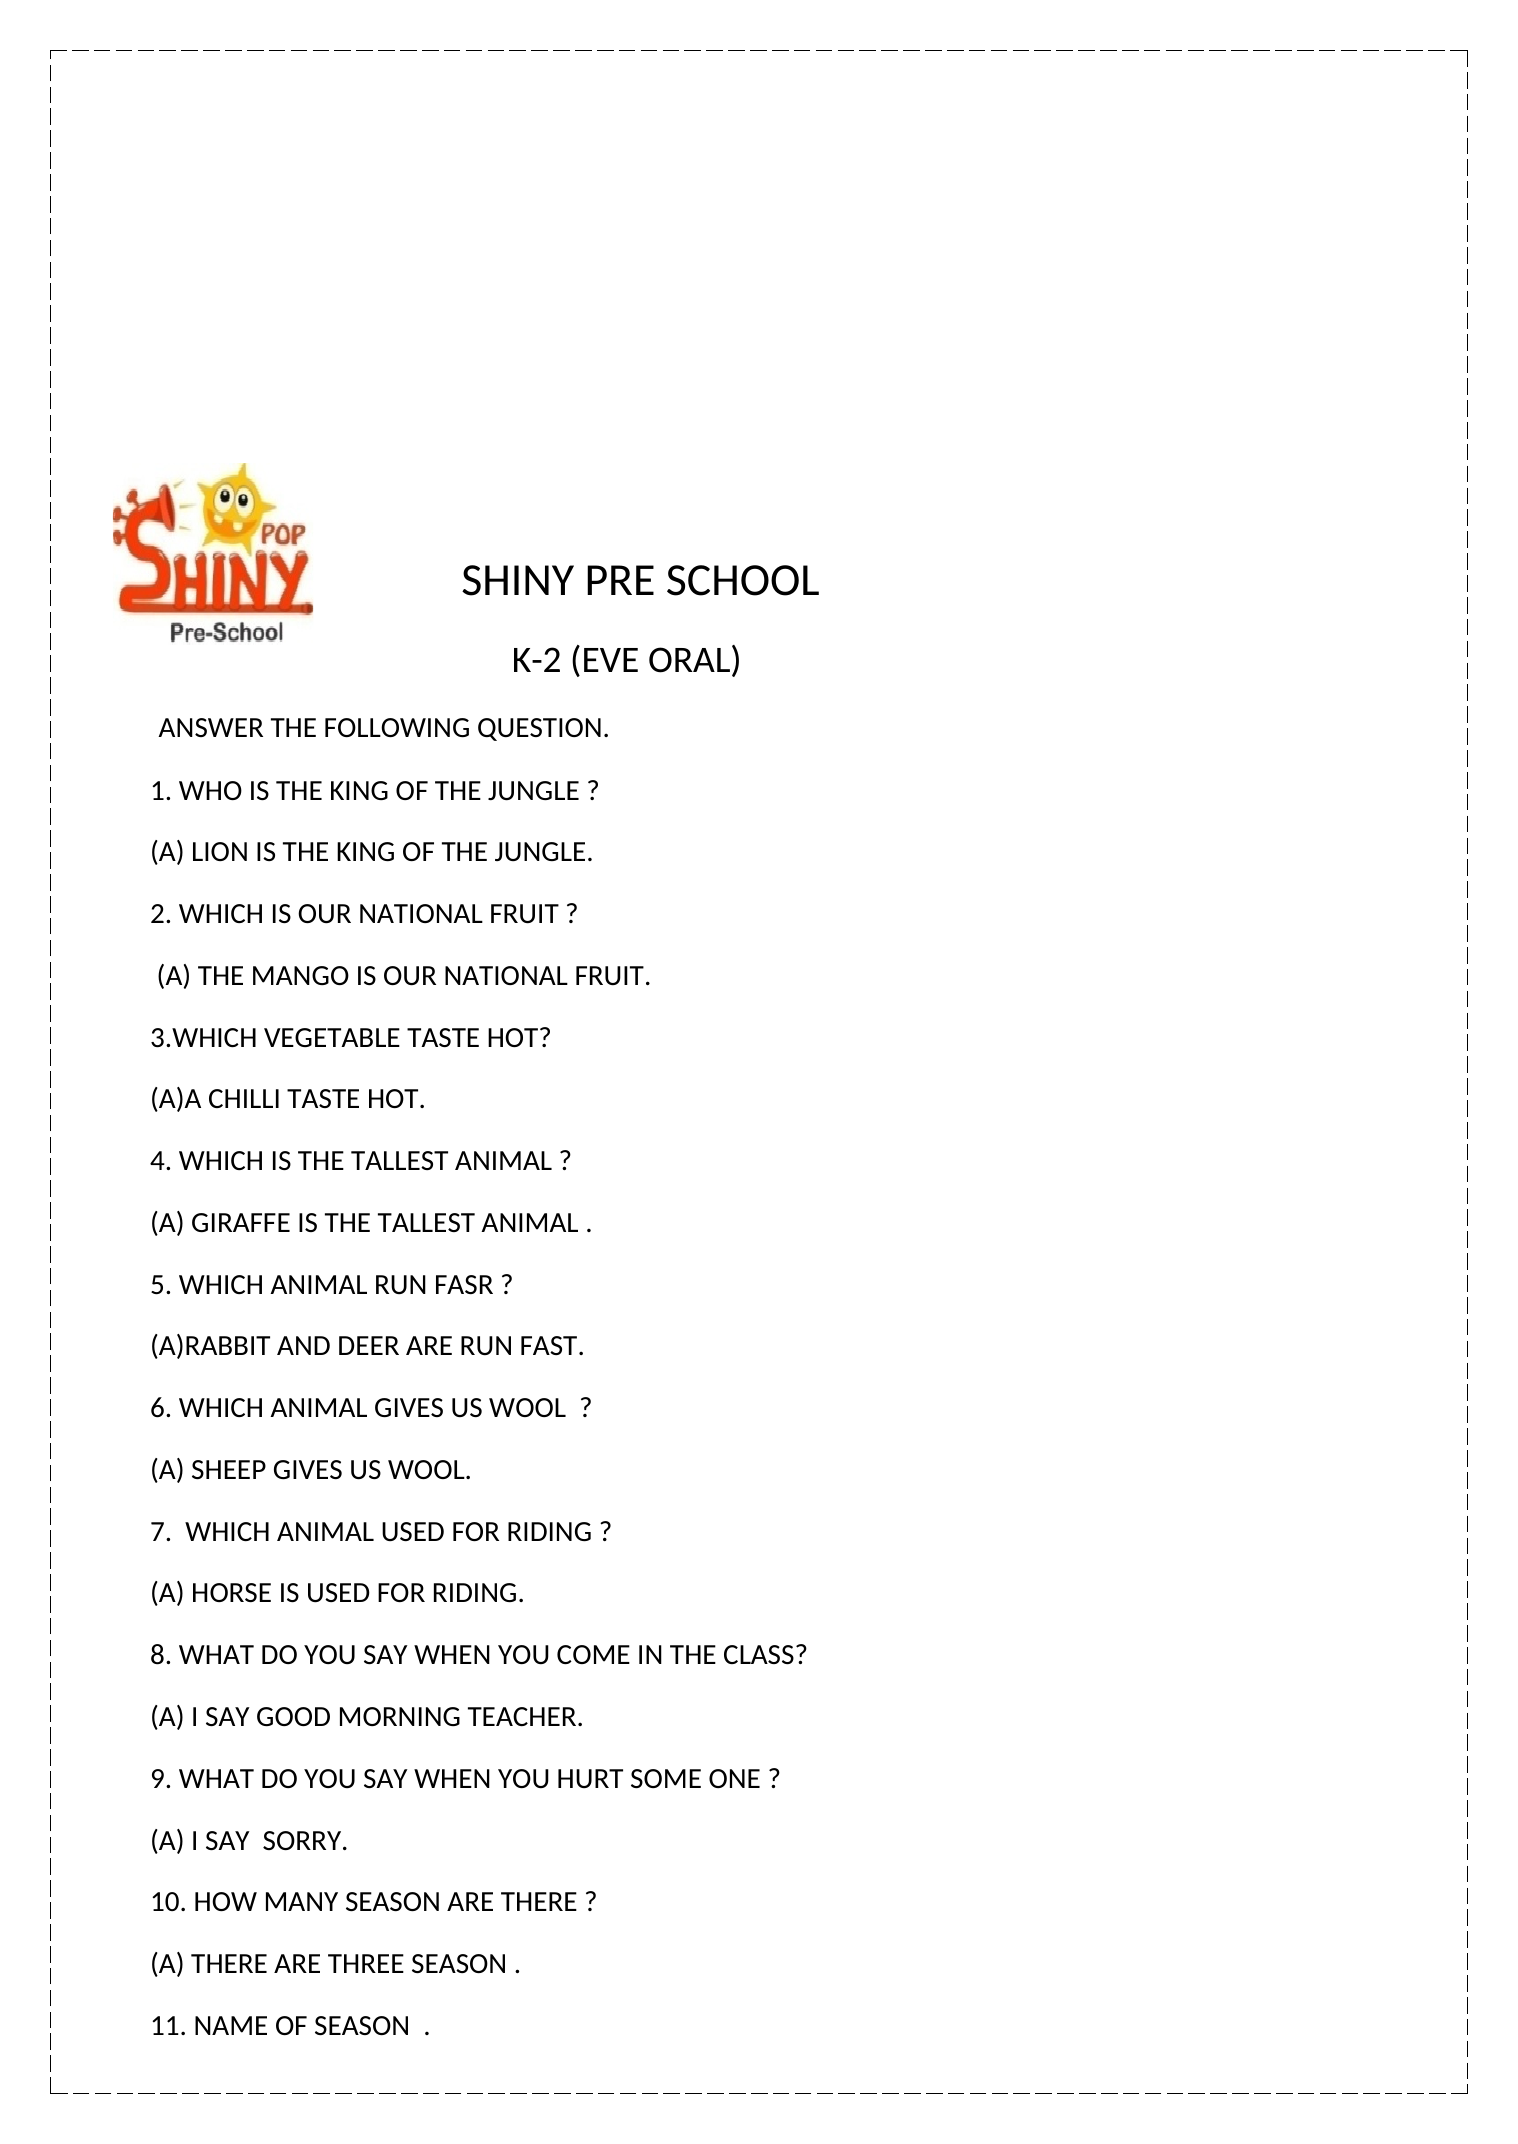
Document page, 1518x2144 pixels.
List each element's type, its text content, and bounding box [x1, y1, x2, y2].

text SHINY PRE SCHOOL [314, 550, 1405, 606]
text (A) GIRAFFE IS THE TALLEST ANIMAL . [150, 1204, 1405, 1239]
text ANSWER THE FOLLOWING QUESTION. [122, 709, 1405, 745]
text (A) THE MANGO IS OUR NATIONAL FRUIT. [150, 957, 1405, 992]
text (A) SHEEP GIVES US WOOL. [150, 1451, 1405, 1487]
text 10. HOW MANY SEASON ARE THERE ? [150, 1883, 1405, 1919]
text (A)RABBIT AND DEER ARE RUN FAST. [150, 1327, 1405, 1363]
text (A) LION IS THE KING OF THE JUNGLE. [150, 833, 1405, 869]
text 9. WHAT DO YOU SAY WHEN YOU HURT SOME ONE ? [150, 1760, 1405, 1796]
text (A) HORSE IS USED FOR RIDING. [150, 1574, 1405, 1610]
text K-2 (EVE ORAL) [150, 636, 1405, 681]
text 5. WHICH ANIMAL RUN FASR ? [150, 1266, 1405, 1301]
text (A) THERE ARE THREE SEASON . [150, 1945, 1405, 1981]
text 4. WHICH IS THE TALLEST ANIMAL ? [150, 1142, 1405, 1178]
picture [112, 463, 314, 645]
text 3.WHICH VEGETABLE TASTE HOT? [150, 1019, 1405, 1054]
text 7. WHICH ANIMAL USED FOR RIDING ? [150, 1513, 1405, 1548]
text (A)A CHILLI TASTE HOT. [150, 1080, 1405, 1116]
text (A) I SAY GOOD MORNING TEACHER. [150, 1698, 1405, 1734]
text 2. WHICH IS OUR NATIONAL FRUIT ? [150, 895, 1405, 931]
text 6. WHICH ANIMAL GIVES US WOOL ? [150, 1389, 1405, 1425]
text (A) I SAY SORRY. [150, 1822, 1405, 1857]
text 8. WHAT DO YOU SAY WHEN YOU COME IN THE CLASS? [150, 1636, 1405, 1672]
text 11. NAME OF SEASON . [150, 2007, 1405, 2043]
text 1. WHO IS THE KING OF THE JUNGLE ? [150, 772, 1405, 807]
